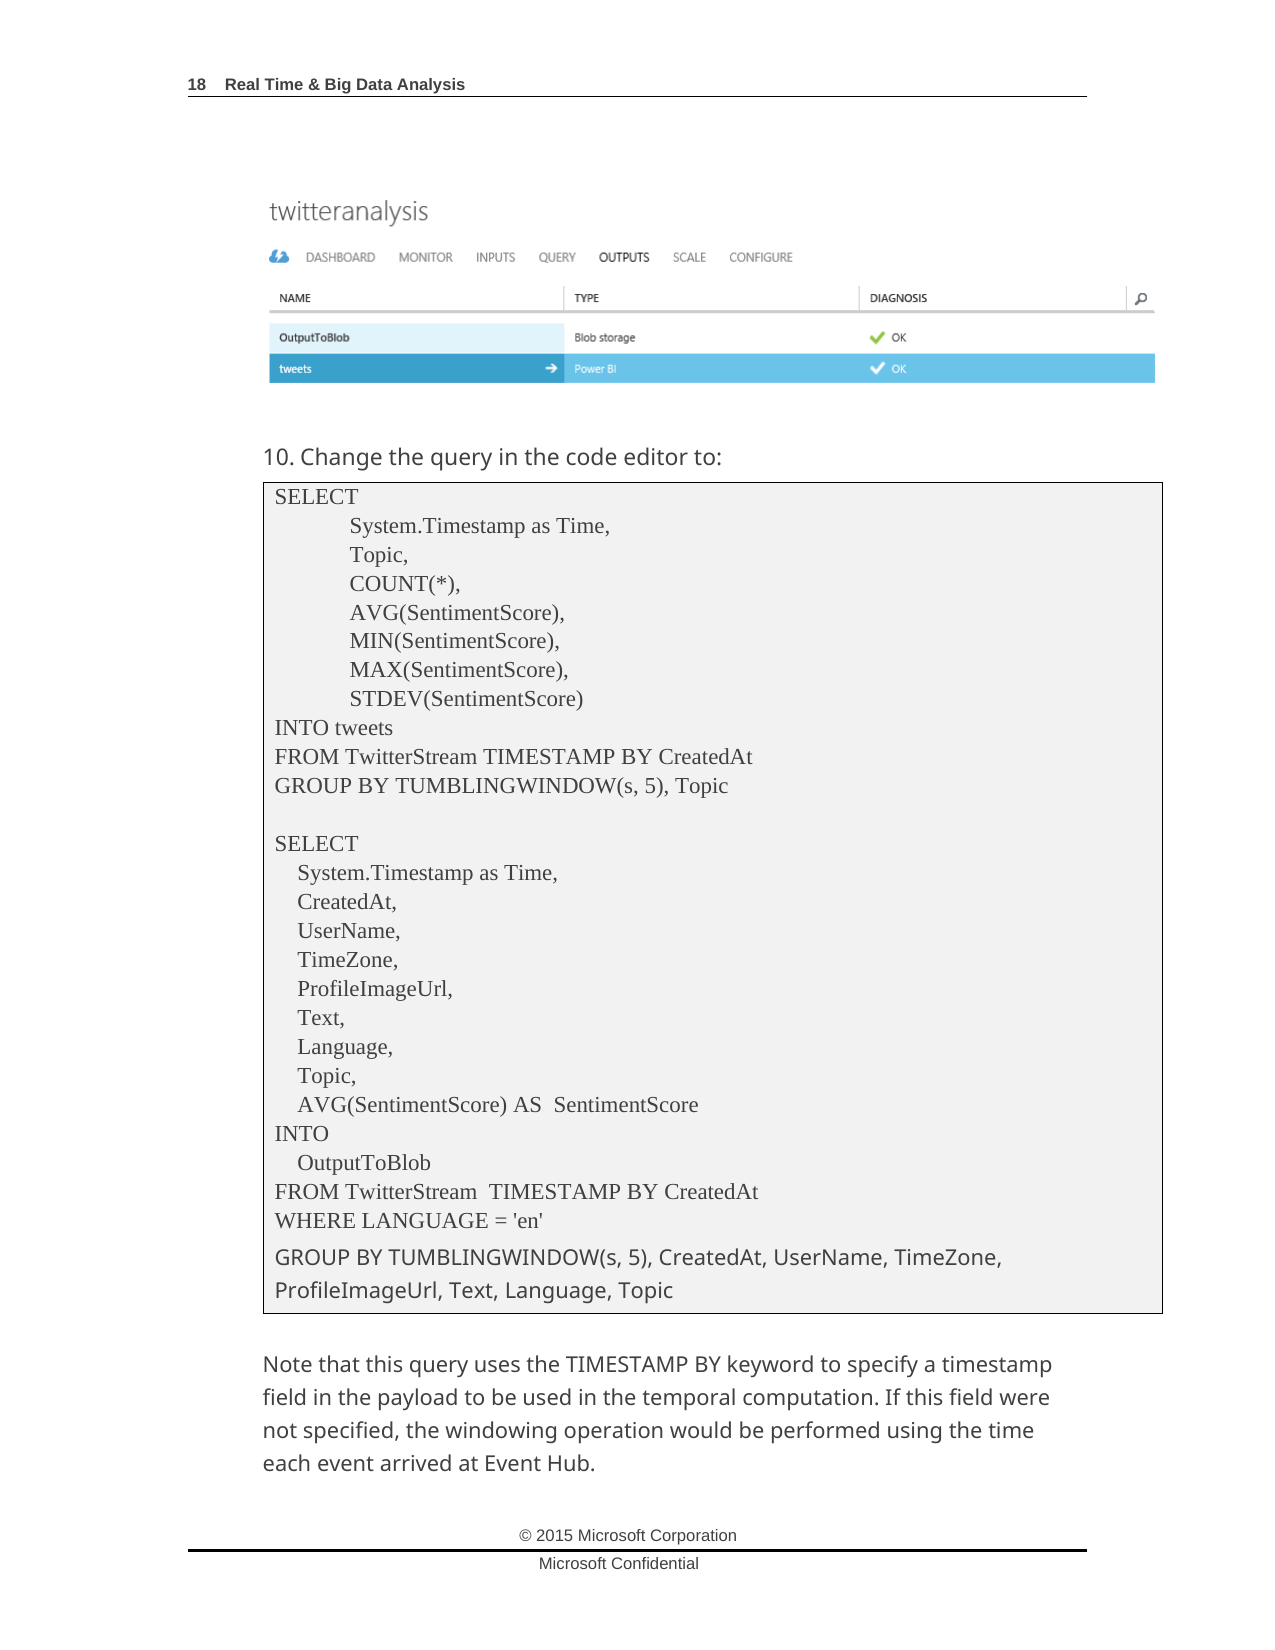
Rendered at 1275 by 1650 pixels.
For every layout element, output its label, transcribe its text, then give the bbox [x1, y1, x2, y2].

text Change the query in the code editor to: [262, 441, 1087, 472]
picture [262, 190, 1162, 392]
table_header SELECT System.Timestamp as Time, Topic, COUNT(*), AVG(SentimentScore), MIN(SentimentScore), MAX(SentimentScore), STDEV(SentimentScore) INTO tweets FROM TwitterStream TIMESTAMP BY CreatedAt GROUP BY TUMBLINGWINDOW(s, 5), Topic SELECT System.Timestamp as Time, CreatedAt, UserName, TimeZone, ProfileImageUrl, Text, Language, Topic, AVG(SentimentScore) AS SentimentScore INTO OutputToBlob FROM TwitterStream TIMESTAMP BY CreatedAt WHERE LANGUAGE = 'en' GROUP BY TUMBLINGWINDOW(s, 5), CreatedAt, UserName, TimeZone, ProfileImageUrl, Text, Language, Topic [264, 483, 1162, 1313]
text Note that this query uses the TIMESTAMP BY keyword to specify a timestamp field in the payload to be used in the temporal computation. If this field were not specified, the windowing operation would be performed using the time each event arrived at Event Hub. [262, 1349, 1087, 1477]
